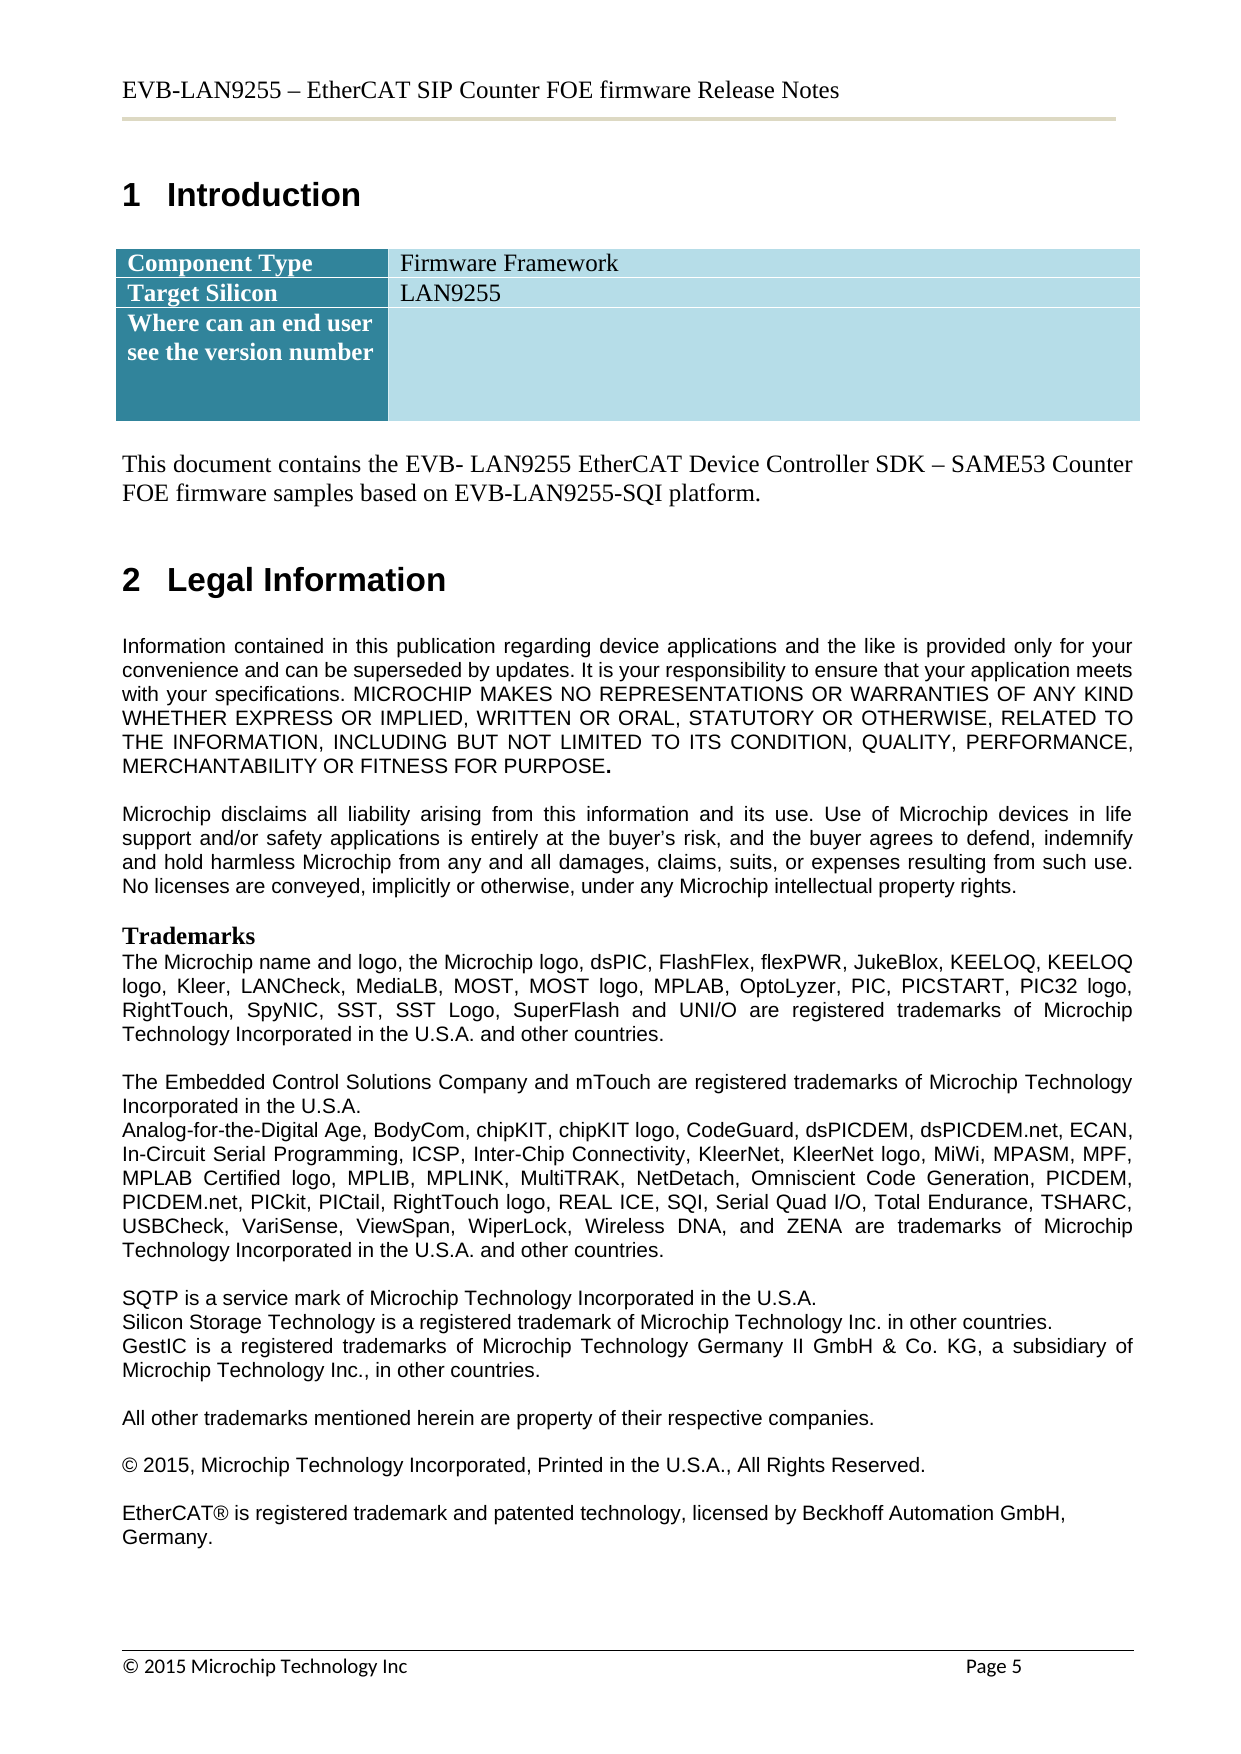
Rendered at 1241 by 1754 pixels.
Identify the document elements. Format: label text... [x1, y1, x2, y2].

table_header Firmware Framework [389, 249, 1140, 277]
text Analog-for-the-Digital Age, BodyCom, chipKIT, chipKIT logo, CodeGuard, dsPICDEM, dsPICDEM.net, ECAN, In-Circuit Serial Programming, ICSP, Inter-Chip Connectivity, KleerNet, KleerNet logo, MiWi, MPASM, MPF, MPLAB Certified logo, MPLIB, MPLINK, MultiTRAK, NetDetach, Omniscient Code Generation, PICDEM, PICDEM.net, PICkit, PICtail, RightTouch logo, REAL ICE, SQI, Serial Quad I/O, Total Endurance, TSHARC, USBCheck, VariSense, ViewSpan, WiperLock, Wireless DNA, and ZENA are trademarks of Microchip Technology Incorporated in the U.S.A. and other countries. [122, 1118, 1134, 1262]
subtitle Introduction [122, 175, 1134, 213]
text Silicon Storage Technology is a registered trademark of Microchip Technology Inc. in other countries. [122, 1309, 1134, 1333]
text GestIC is a registered trademarks of Microchip Technology Germany II GmbH & Co. KG, a subsidiary of Microchip Technology Inc., in other countries. [122, 1333, 1134, 1381]
text © 2015, Microchip Technology Incorporated, Printed in the U.S.A., All Rights Reserved. [122, 1453, 1134, 1477]
text The Embedded Control Solutions Company and mTouch are registered trademarks of Microchip Technology Incorporated in the U.S.A. [122, 1070, 1134, 1118]
text EtherCAT® is registered trademark and patented technology, licensed by Beckhoff Automation GmbH, Germany. [122, 1501, 1134, 1549]
text This document contains the EVB- LAN9255 EtherCAT Device Controller SDK – SAME53 Counter FOE firmware samples based on EVB-LAN9255-SQI platform. [122, 449, 1134, 507]
text Trademarks [122, 921, 1134, 950]
text All other trademarks mentioned herein are property of their respective companies. [122, 1405, 1134, 1429]
table_cell LAN9255 [389, 278, 1140, 307]
table_cell [389, 308, 1140, 421]
subtitle Legal Information [122, 561, 1134, 599]
text Information contained in this publication regarding device applications and the like is provided only for your convenience and can be superseded by updates. It is your responsibility to ensure that your application meets with your specifications. MICROCHIP MAKES NO REPRESENTATIONS OR WARRANTIES OF ANY KIND WHETHER EXPRESS OR IMPLIED, WRITTEN OR ORAL, STATUTORY OR OTHERWISE, RELATED TO THE INFORMATION, INCLUDING BUT NOT LIMITED TO ITS CONDITION, QUALITY, PERFORMANCE, MERCHANTABILITY OR FITNESS FOR PURPOSE. [122, 634, 1134, 778]
table_cell Target Silicon [116, 278, 388, 307]
text The Microchip name and logo, the Microchip logo, dsPIC, FlashFlex, flexPWR, JukeBlox, KEELOQ, KEELOQ logo, Kleer, LANCheck, MediaLB, MOST, MOST logo, MPLAB, OptoLyzer, PIC, PICSTART, PIC32 logo, RightTouch, SpyNIC, SST, SST Logo, SuperFlash and UNI/O are registered trademarks of Microchip Technology Incorporated in the U.S.A. and other countries. [122, 950, 1134, 1046]
table_cell Where can an end user see the version number [116, 308, 388, 421]
text Microchip disclaims all liability arising from this information and its use. Use of Microchip devices in life support and/or safety applications is entirely at the buyer’s risk, and the buyer agrees to defend, indemnify and hold harmless Microchip from any and all damages, claims, suits, or expenses resulting from such use. No licenses are conveyed, implicitly or otherwise, under any Microchip intellectual property rights. [122, 802, 1134, 897]
text SQTP is a service mark of Microchip Technology Incorporated in the U.S.A. [122, 1286, 1134, 1309]
table_header Component Type [116, 249, 388, 277]
